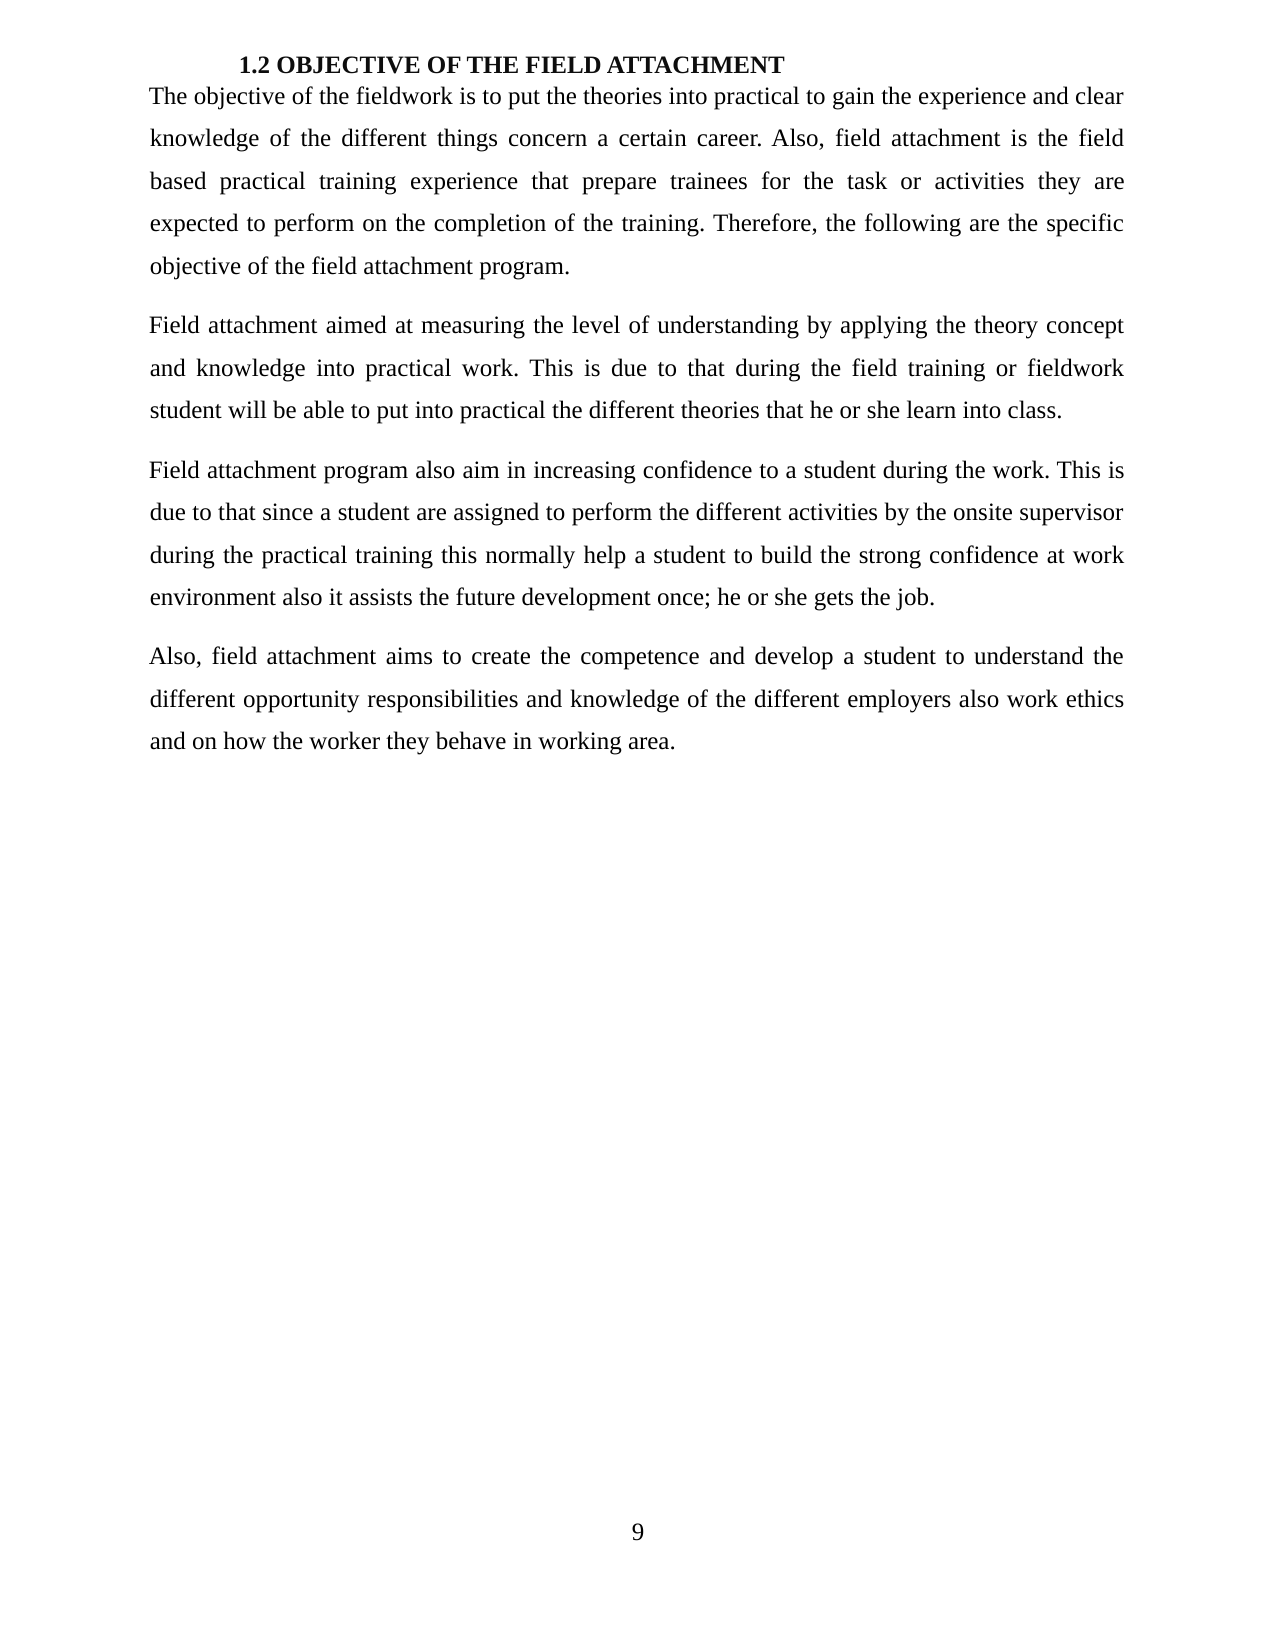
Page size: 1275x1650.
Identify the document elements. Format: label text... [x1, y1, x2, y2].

subtitle 1.2 OBJECTIVE OF THE FIELD ATTACHMENT [239, 50, 1126, 79]
text The objective of the fieldwork is to put the theories into practical to gain the experience and clear knowledge of the different things concern a certain career. Also, field attachment is the field based practical training experience that prepare trainees for the task or activities they are expected to perform on the completion of the training. Therefore, the following are the specific objective of the field attachment program. [148, 81, 1126, 280]
text Field attachment program also aim in increasing confidence to a student during the work. This is due to that since a student are assigned to perform the different activities by the onsite supervisor during the practical training this normally help a student to build the strong confidence at work environment also it assists the future development once; he or she gets the job. [148, 455, 1126, 611]
text Also, field attachment aims to create the competence and develop a student to understand the different opportunity responsibilities and knowledge of the different employers also work ethics and on how the worker they behave in working area. [148, 641, 1126, 755]
text Field attachment aimed at measuring the level of understanding by applying the theory concept and knowledge into practical work. This is due to that during the field training or fieldwork student will be able to put into practical the different theories that he or she learn into class. [148, 310, 1126, 424]
